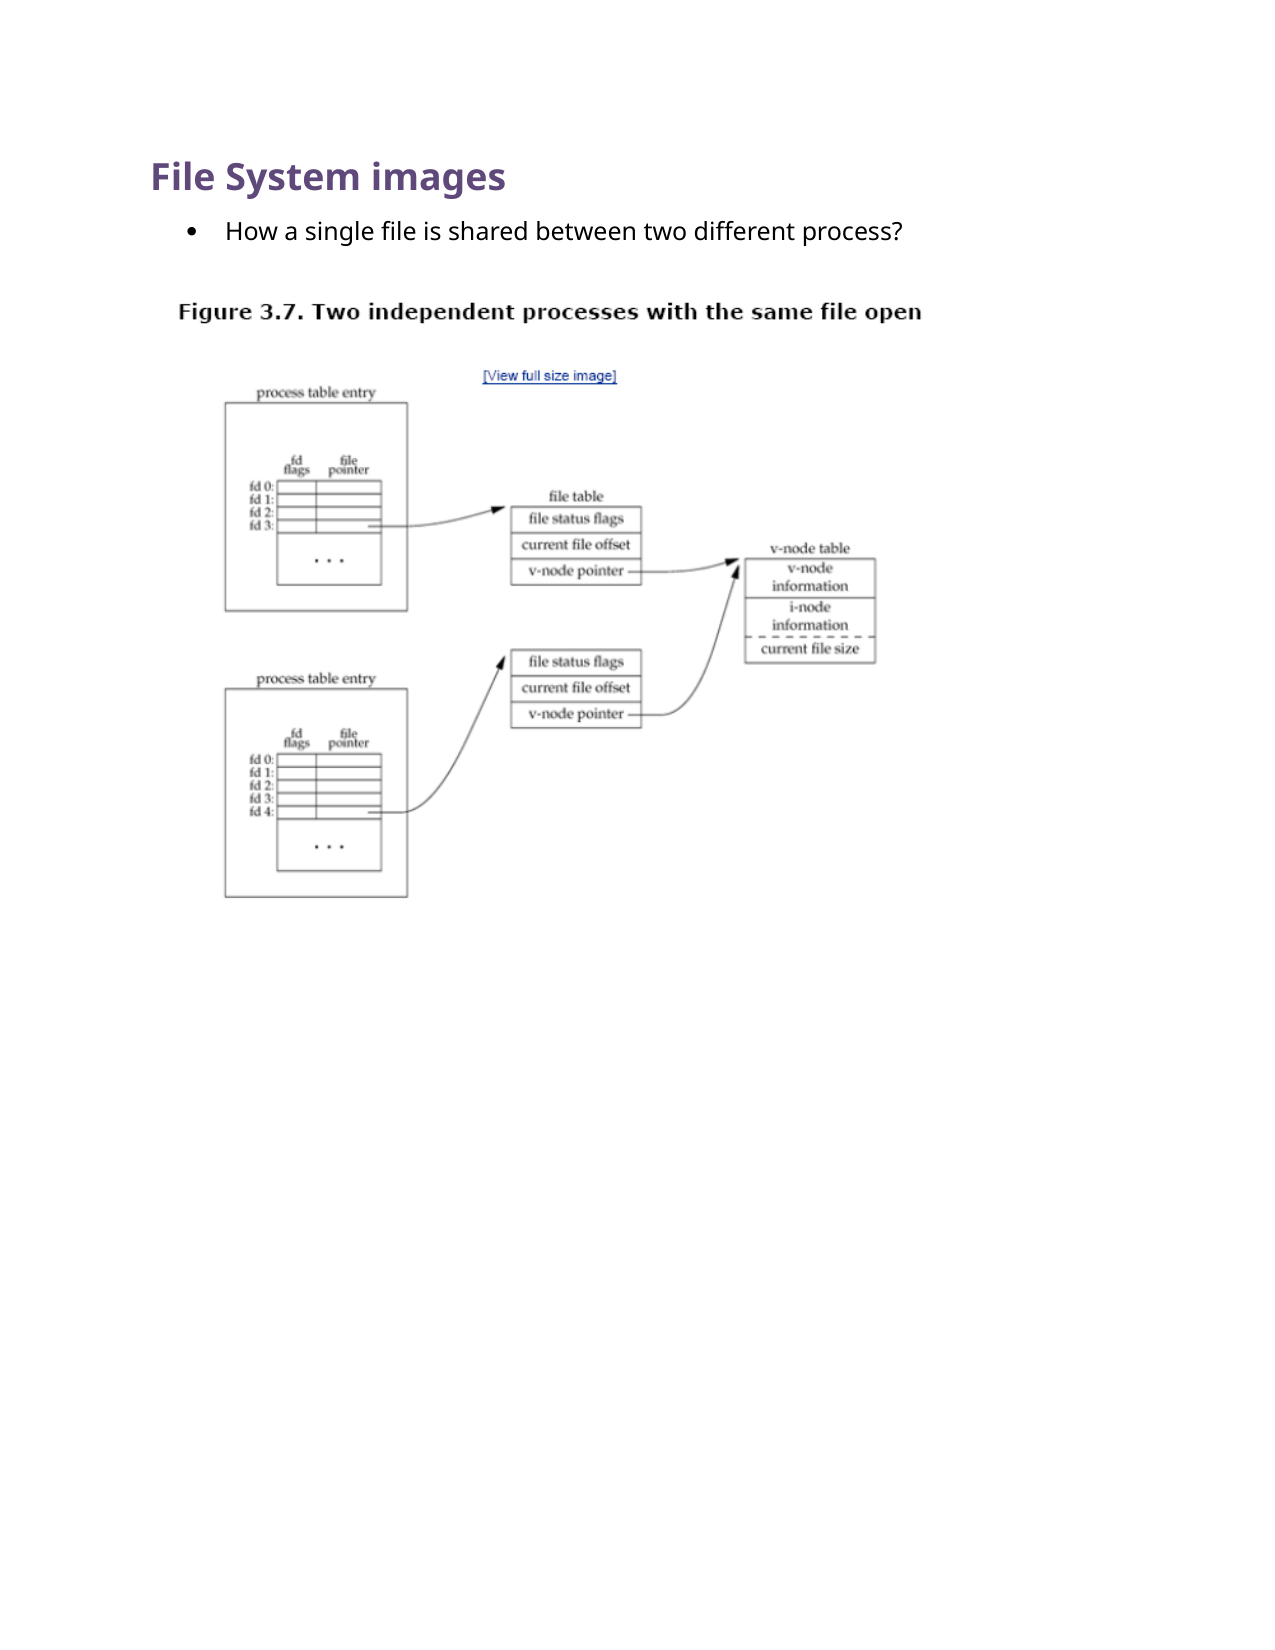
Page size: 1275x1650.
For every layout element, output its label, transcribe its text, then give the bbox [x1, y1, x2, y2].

subtitle File System images [150, 150, 1125, 201]
list How a single file is shared between two different process? [187, 213, 1125, 248]
